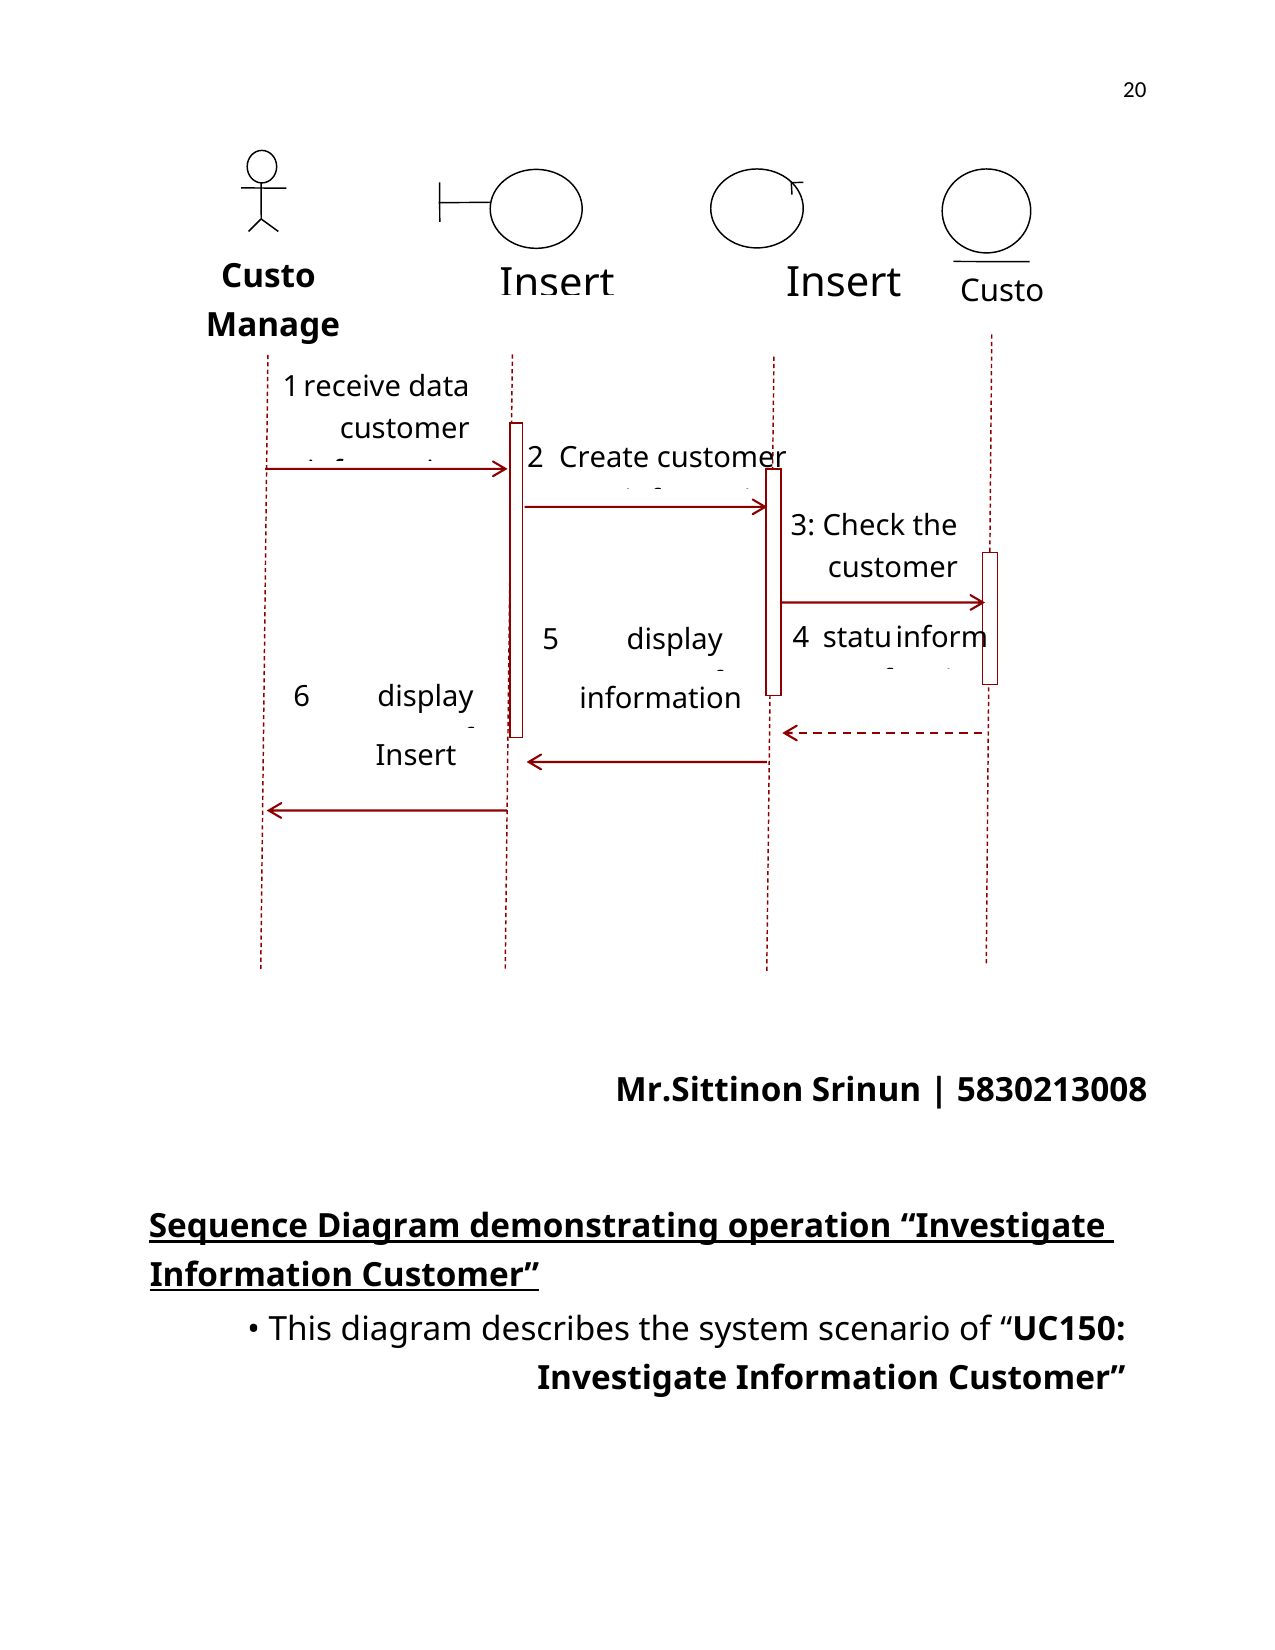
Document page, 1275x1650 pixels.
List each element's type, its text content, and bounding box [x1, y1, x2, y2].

picture [277, 674, 505, 799]
picture [777, 615, 993, 716]
text • This diagram describes the system scenario of “UC150: Investigate Information Customer” [148, 1305, 1125, 1399]
subtitle Sequence Diagram demonstrating operation “Investigate Information Customer” [148, 1202, 1146, 1296]
picture [527, 617, 751, 719]
picture [148, 227, 370, 348]
picture [267, 250, 1066, 596]
text Mr.Sittinon Srinun | 5830213008 [150, 1066, 1147, 1111]
